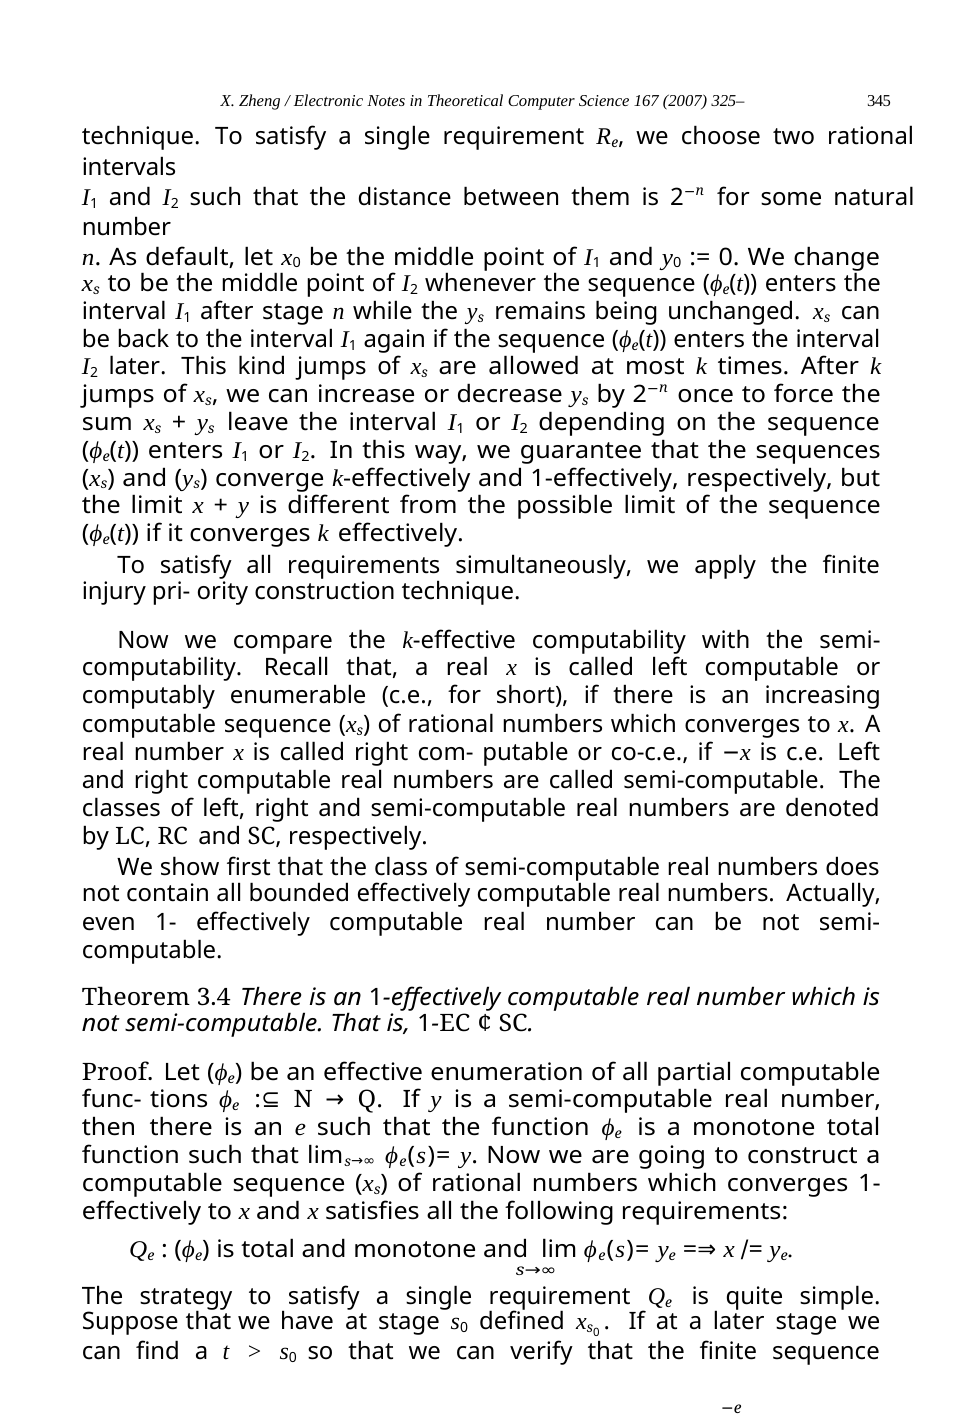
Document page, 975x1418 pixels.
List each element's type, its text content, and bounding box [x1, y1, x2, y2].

text To satisfy all requirements simultaneously, we apply the finite injury pri- ority construction technique. [82, 551, 881, 607]
text We show first that the class of semi-computable real numbers does not contain all bounded effectively computable real numbers. Actually, even 1- effectively computable real number can be not semi-computable. [82, 853, 881, 965]
text Qe : (ϕe) is total and monotone and lim ϕe(s)= ye =⇒ x /= ye. [129, 1233, 914, 1263]
text Theorem 3.4 There is an 1-effectively computable real number which is not semi-computable. That is, 1-EC ¢ SC. [82, 982, 881, 1039]
text I1 and I2 such that the distance between them is 2−n for some natural number [82, 182, 914, 241]
text Proof. Let (ϕe) be an effective enumeration of all partial computable func- tions ϕe :⊆ N → Q. If y is a semi-computable real number, then there is an e such that the function ϕe is a monotone total function such that lims→∞ ϕe(s)= y. Now we are going to construct a computable sequence (xs) of rational numbers which converges 1-effectively to x and x satisfies all the following requirements: [82, 1058, 881, 1227]
text Now we compare the k-effective computability with the semi- computability. Recall that, a real x is called left computable or computably enumerable (c.e., for short), if there is an increasing computable sequence (xs) of rational numbers which converges to x. A real number x is called right com- putable or co-c.e., if −x is c.e. Left and right computable real numbers are called semi-computable. The classes of left, right and semi-computable real numbers are denoted by LC, RC and SC, respectively. [82, 627, 881, 851]
text technique. To satisfy a single requirement Re, we choose two rational intervals [82, 119, 914, 182]
text s→∞ [158, 1263, 914, 1278]
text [82, 1283, 881, 1366]
text n. As default, let x0 be the middle point of I1 and y0 := 0. We change xs to be the middle point of I2 whenever the sequence (ϕe(t)) enters the interval I1 after stage n while the ys remains being unchanged. xs can be back to the interval I1 again if the sequence (ϕe(t)) enters the interval I2 later. This kind jumps of xs are allowed at most k times. After k jumps of xs, we can increase or decrease ys by 2−n once to force the sum xs + ys leave the interval I1 or I2 depending on the sequence (ϕe(t)) enters I1 or I2. In this way, we guarantee that the sequences (xs) and (ys) converge k-effectively and 1-effectively, respectively, but the limit x + y is different from the possible limit of the sequence (ϕe(t)) if it converges k effectively. [82, 243, 881, 549]
